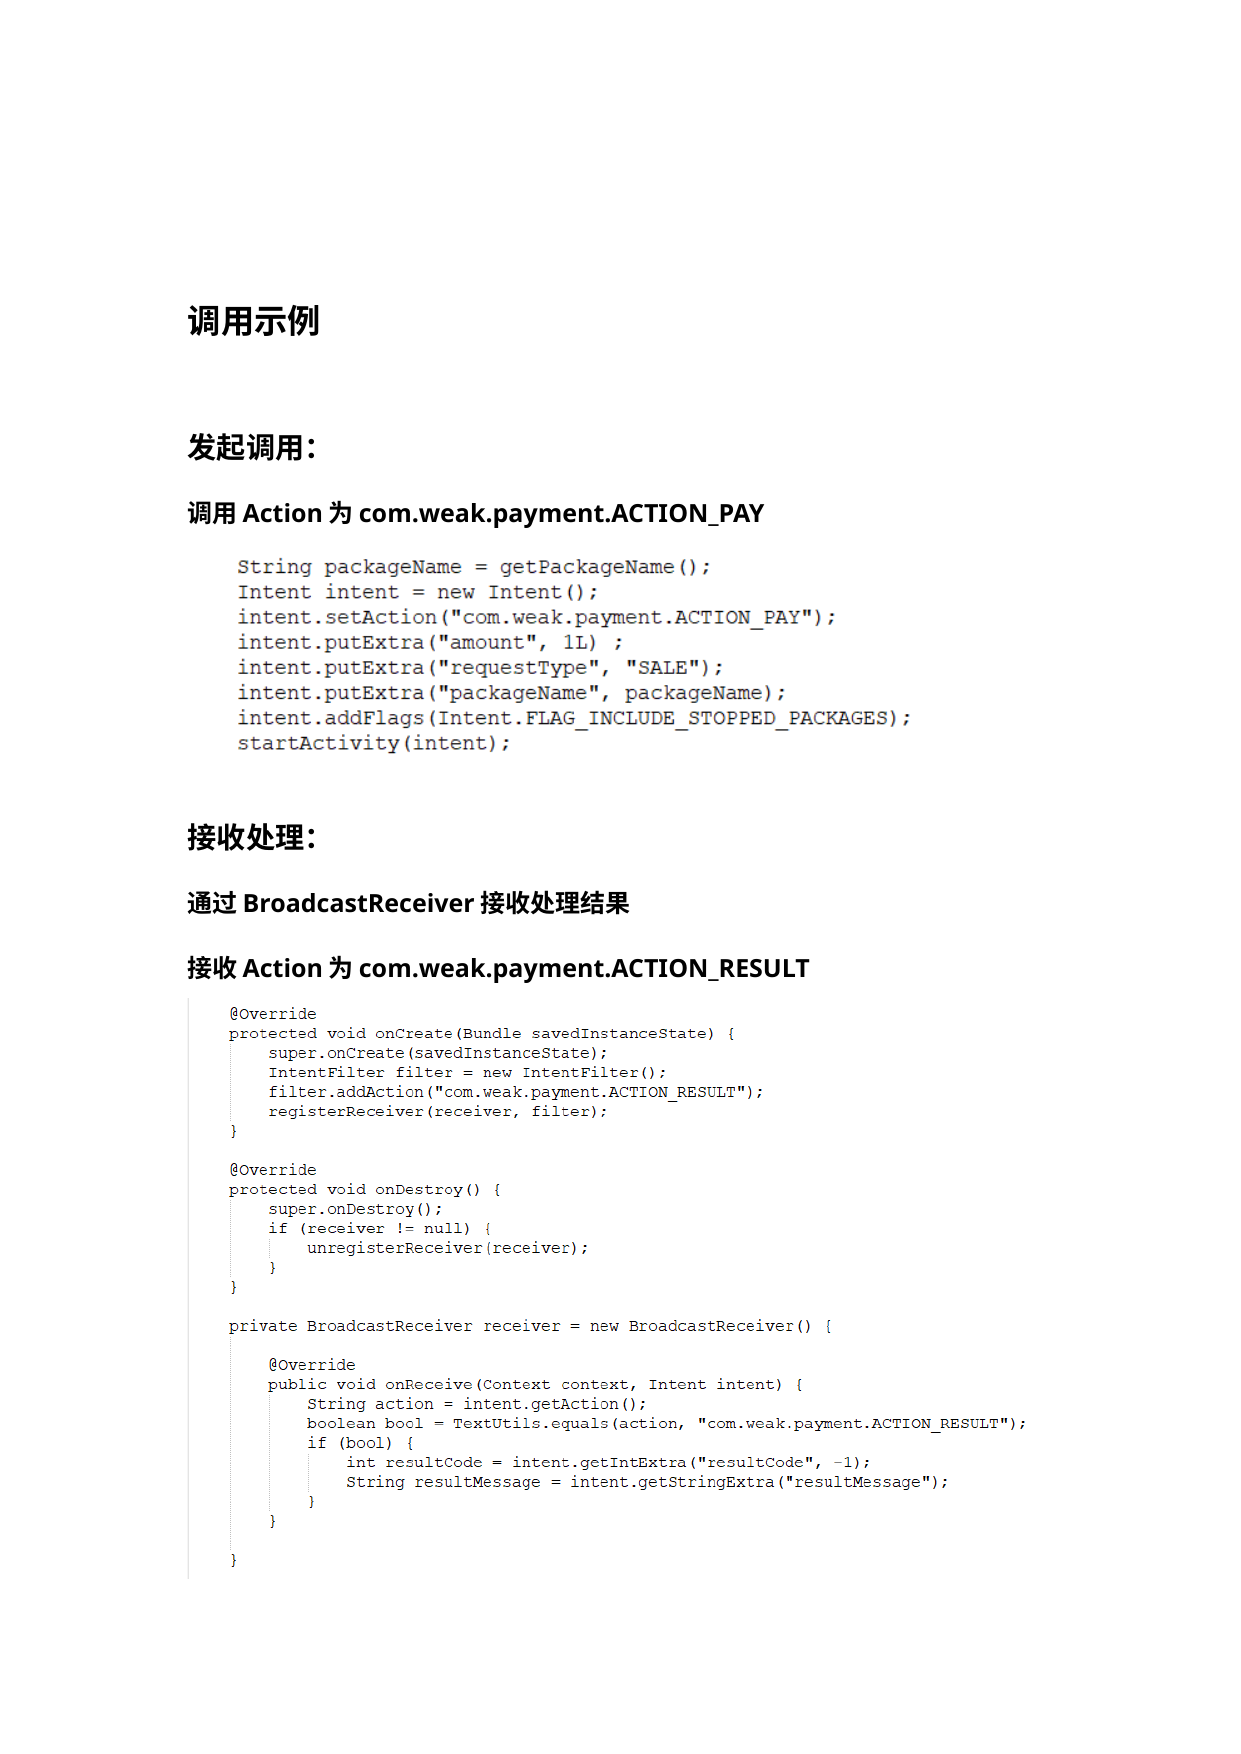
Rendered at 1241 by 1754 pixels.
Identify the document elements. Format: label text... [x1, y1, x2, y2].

text 接收处理： [187, 804, 1053, 869]
picture [187, 543, 971, 776]
picture [187, 998, 1053, 1579]
text 发起调用： [187, 414, 1053, 479]
text 通过BroadcastReceiver接收处理结果 [187, 869, 1053, 934]
text 调用Action为 com.weak.payment.ACTION_PAY [187, 479, 1053, 544]
text 接收Action为 com.weak.payment.ACTION_RESULT [187, 934, 1053, 998]
subtitle 调用示例 [187, 287, 1053, 352]
